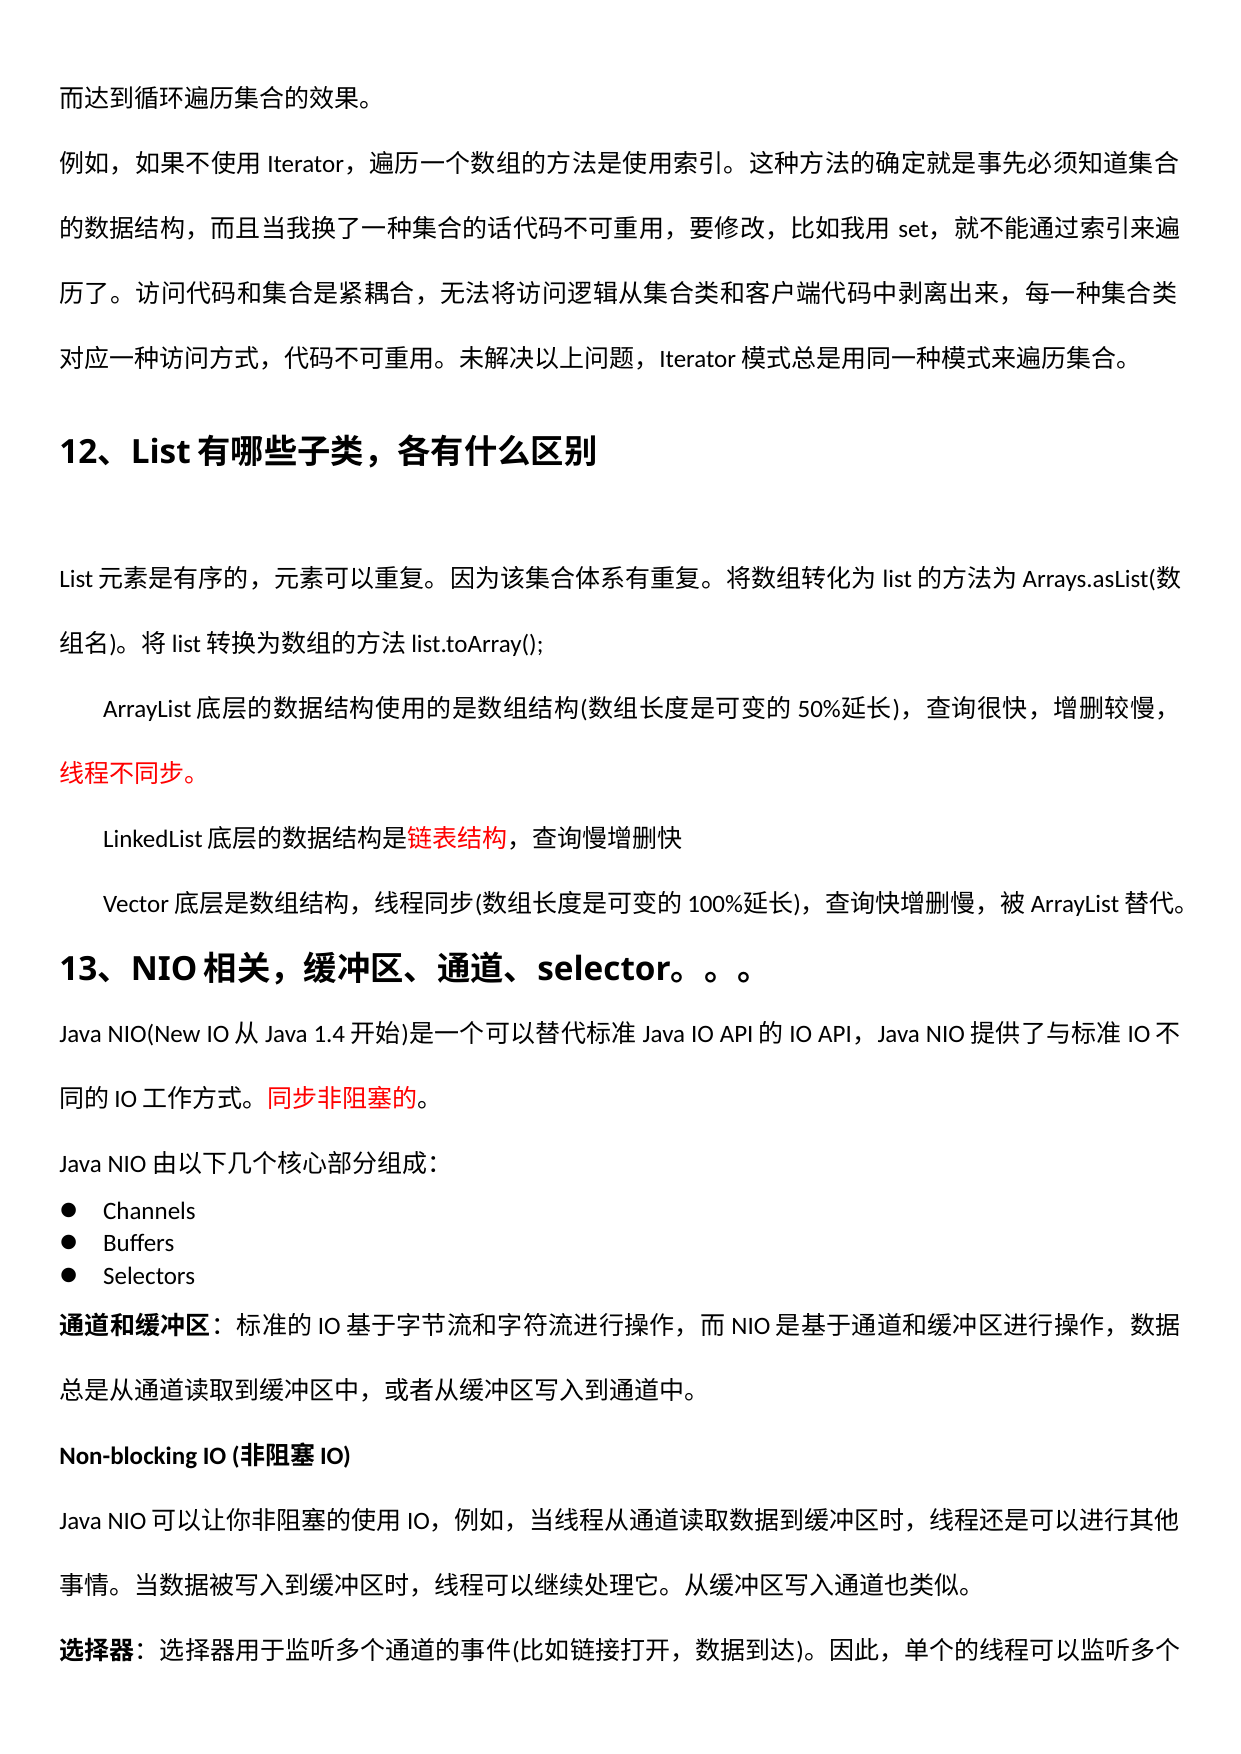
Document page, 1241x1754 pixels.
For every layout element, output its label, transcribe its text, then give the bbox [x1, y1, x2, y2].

subtitle 12、List有哪些子类，各有什么区别 [59, 417, 1181, 482]
list Channels [59, 1194, 1181, 1226]
text Java NIO可以让你非阻塞的使用IO，例如，当线程从通道读取数据到缓冲区时，线程还是可以进行其他事情。当数据被写入到缓冲区时，线程可以继续处理它。从缓冲区写入通道也类似。 [59, 1486, 1181, 1616]
list Selectors [59, 1259, 1181, 1291]
text Java NIO(New IO从Java 1.4开始)是一个可以替代标准Java IO API的IO API，Java NIO提供了与标准IO不同的IO工作方式。同步非阻塞的。 [59, 999, 1181, 1129]
text 例如，如果不使用Iterator，遍历一个数组的方法是使用索引。这种方法的确定就是事先必须知道集合的数据结构，而且当我换了一种集合的话代码不可重用，要修改，比如我用set，就不能通过索引来遍历了。访问代码和集合是紧耦合，无法将访问逻辑从集合类和客户端代码中剥离出来，每一种集合类对应一种访问方式，代码不可重用。未解决以上问题，Iterator模式总是用同一种模式来遍历集合。 [59, 129, 1181, 389]
text 通道和缓冲区：标准的IO基于字节流和字符流进行操作，而NIO是基于通道和缓冲区进行操作，数据总是从通道读取到缓冲区中，或者从缓冲区写入到通道中。 [59, 1291, 1181, 1421]
text Non-blocking IO (非阻塞IO) [59, 1421, 1181, 1486]
text Java NIO 由以下几个核心部分组成： [59, 1129, 1181, 1194]
text 选择器：选择器用于监听多个通道的事件(比如链接打开，数据到达)。因此，单个的线程可以监听多个数据通道。 [59, 1616, 1181, 1681]
text List元素是有序的，元素可以重复。因为该集合体系有重复。将数组转化为list的方法为Arrays.asList(数组名)。将list转换为数组的方法list.toArray(); [59, 544, 1181, 674]
list Buffers [59, 1226, 1181, 1259]
text 迭代模式是访问集合类的通用方法，只要集合类实现了Iterator接口，就可以用迭代的方式来访问集合类内部的数据，Iterator访问方式把对不同集合类的访问逻辑抽象出来，使得不用暴露集合内部的结构而达到循环遍历集合的效果。 [59, 64, 1181, 129]
text Vector 底层是数组结构，线程同步(数组长度是可变的100%延长)，查询快增删慢，被ArrayList替代。 [59, 869, 1181, 934]
text ArrayList底层的数据结构使用的是数组结构(数组长度是可变的50%延长)，查询很快，增删较慢，线程不同步。 [59, 674, 1181, 804]
text LinkedList底层的数据结构是链表结构，查询慢增删快 [59, 804, 1181, 869]
text 13、NIO相关，缓冲区、通道、selector。。。 [59, 934, 1181, 999]
